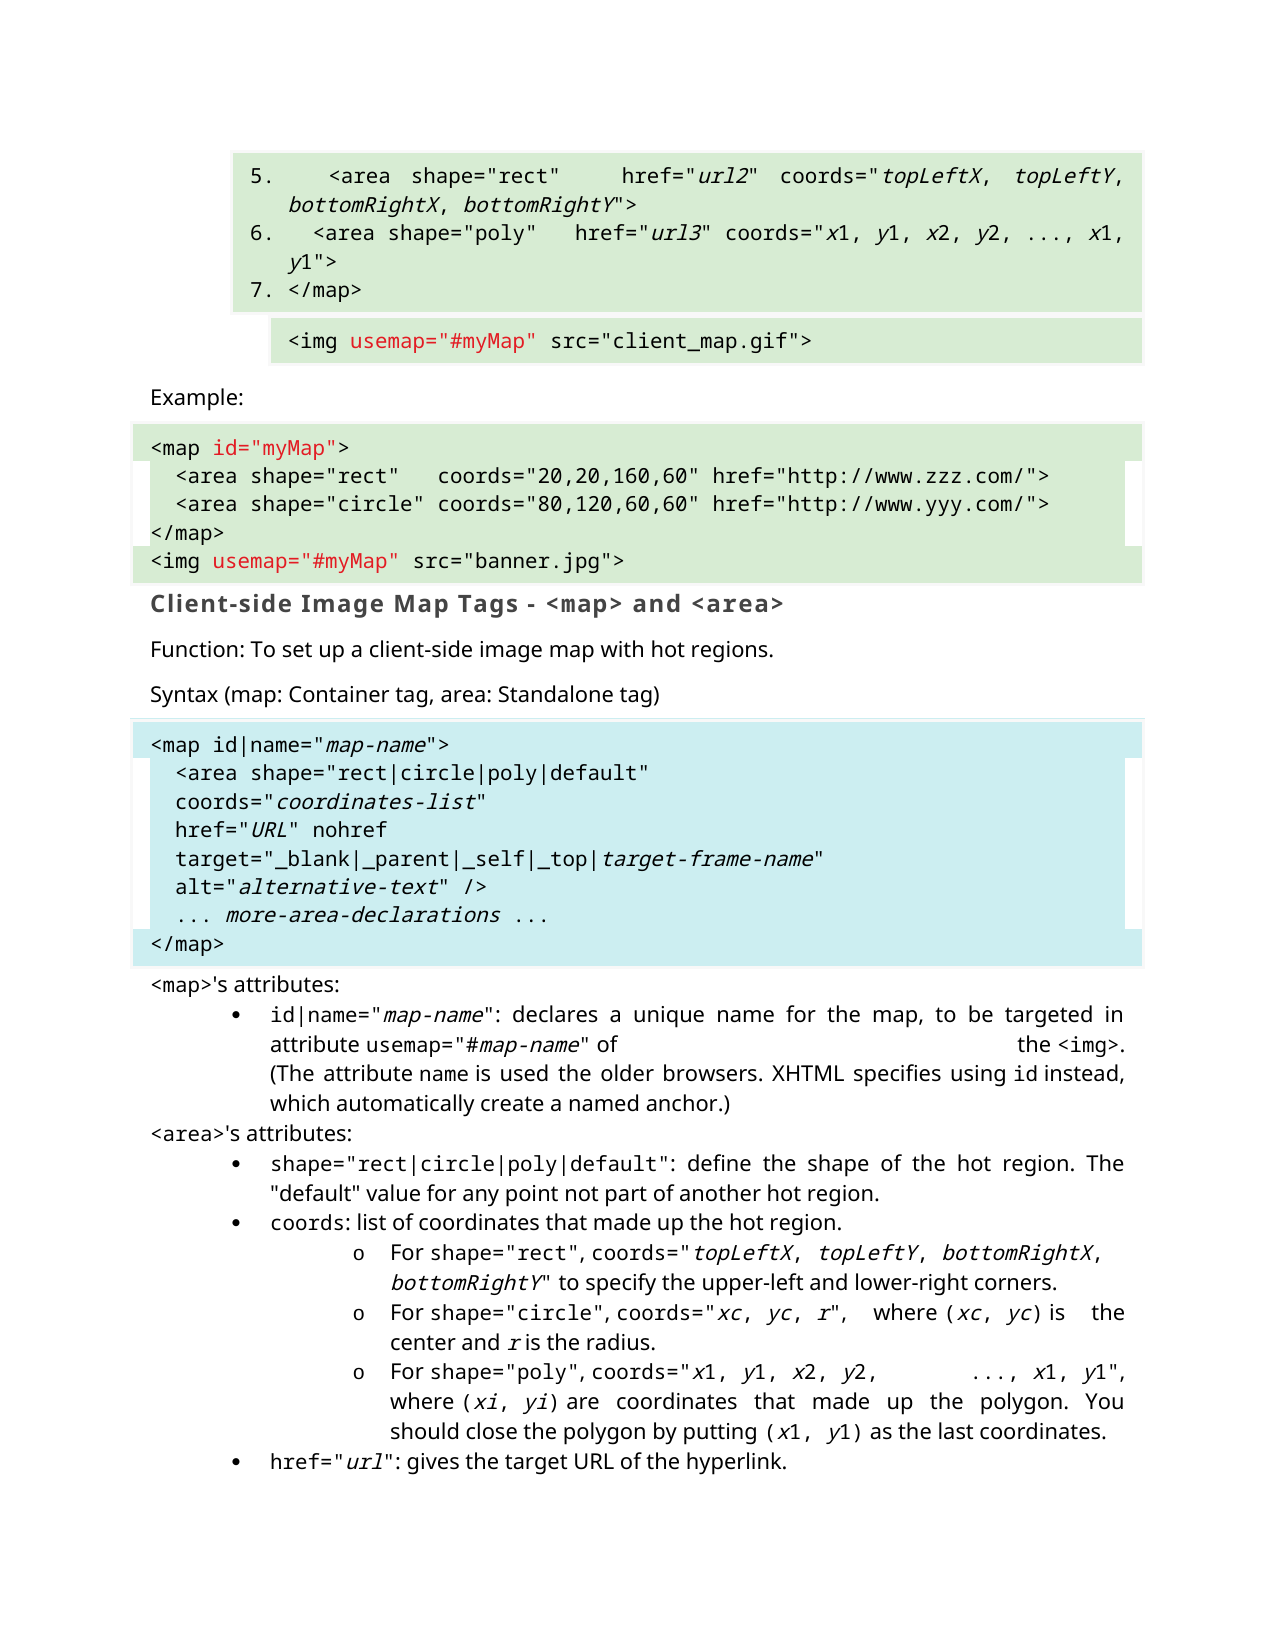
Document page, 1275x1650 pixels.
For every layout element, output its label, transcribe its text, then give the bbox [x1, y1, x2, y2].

text coords="coordinates-list" [150, 787, 1125, 815]
text <area shape="rect" coords="20,20,160,60" href="http://www.zzz.com/"> [150, 461, 1125, 489]
text ... more-area-declarations ... [150, 901, 1125, 918]
text <map>'s attributes: [150, 969, 1125, 999]
list For shape="circle", coords="xc, yc, r", where (xc, yc) is the center and r is the radius. [352, 1297, 1125, 1356]
list <area shape="poly" href="url3" coords="x1, y1, x2, y2, ..., x1, y1"> [233, 207, 1142, 264]
text target="_blank|_parent|_self|_top|target-frame-name" [150, 844, 1125, 872]
list </map> [233, 264, 1142, 312]
text Syntax (map: Container tag, area: Standalone tag) [150, 679, 1125, 708]
list <area shape="rect" href="url2" coords="topLeftX, topLeftY, bottomRightX, bottomRightY"> [233, 153, 1142, 207]
text alt="alternative-text" /> [150, 872, 1125, 901]
list id|name="map-name": declares a unique name for the map, to be targeted in attribute usemap="#map-name" of the <img>. (The attribute name is used the older browsers. XHTML specifies using id instead, which automatically create a named anchor.) [232, 999, 1125, 1118]
list For shape="rect", coords="topLeftX, topLeftY, bottomRightX, bottomRightY" to specify the upper-left and lower-right corners. [352, 1237, 1125, 1297]
text <area shape="circle" coords="80,120,60,60" href="http://www.yyy.com/"> [150, 489, 1125, 518]
text Function: To set up a client-side image map with hot regions. [150, 634, 1125, 664]
list coords: list of coordinates that made up the hot region. [232, 1207, 1125, 1237]
text <area>'s attributes: [150, 1118, 1125, 1148]
list shape="rect|circle|poly|default": define the shape of the hot region. The "default" value for any point not part of another hot region. [232, 1148, 1125, 1207]
text href="URL" nohref [150, 815, 1125, 844]
list href="url": gives the target URL of the hyperlink. [232, 1446, 1125, 1475]
text <area shape="rect|circle|poly|default" [150, 758, 1125, 787]
text </map> [150, 518, 1125, 535]
text <map id|name="map-name"> [133, 722, 1142, 758]
text <img usemap="#myMap" src="client_map.gif"> [271, 318, 1142, 363]
text </map> [133, 918, 1142, 966]
list For shape="poly", coords="x1, y1, x2, y2, ..., x1, y1", where (xi, yi) are coordinates that made up the polygon. You should close the polygon by putting (x1, y1) as the last coordinates. [352, 1356, 1125, 1446]
text <img usemap="#myMap" src="banner.jpg"> [133, 535, 1142, 583]
text Example: [150, 381, 1125, 411]
text Client-side Image Map Tags - <map> and <area> [150, 586, 1125, 619]
text <map id="myMap"> [133, 424, 1142, 461]
